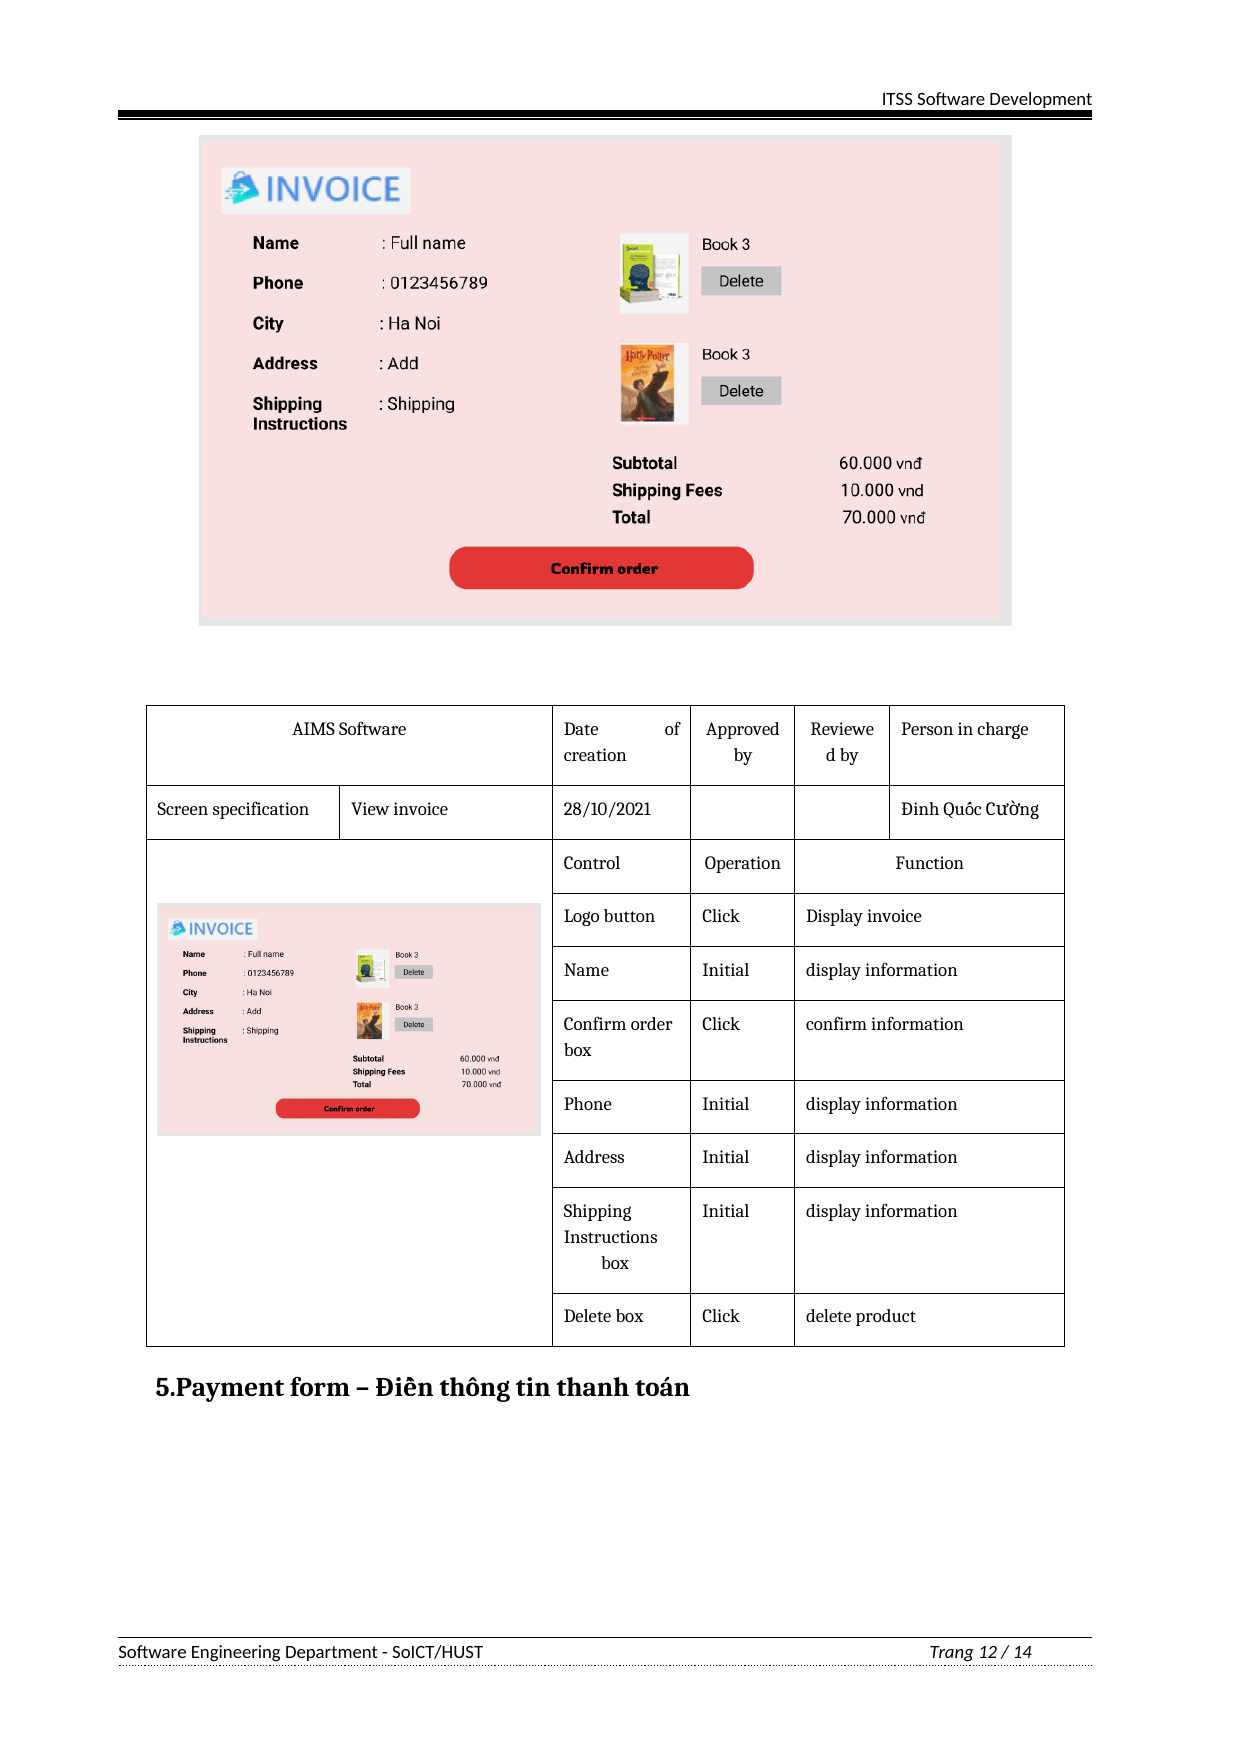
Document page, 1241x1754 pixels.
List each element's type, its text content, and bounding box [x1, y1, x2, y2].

table_cell Screen specification [147, 786, 339, 839]
table_cell Click [691, 894, 794, 946]
table_cell Delete box [553, 1294, 690, 1346]
picture [198, 135, 1012, 626]
table_cell Phone [553, 1081, 690, 1133]
table_cell Address [553, 1134, 690, 1187]
table_header Approved by [691, 706, 794, 785]
table_cell Operation [691, 840, 794, 892]
table_cell Logo button [553, 894, 690, 946]
table_cell display information [795, 947, 1064, 1000]
table_cell Đinh Quốc Cường [890, 786, 1064, 839]
table_cell Click [691, 1001, 794, 1079]
table_cell Initial [691, 1188, 794, 1292]
table_cell [147, 840, 552, 1346]
table_cell display information [795, 1081, 1064, 1133]
table_cell Initial [691, 947, 794, 1000]
table_cell delete product [795, 1294, 1064, 1346]
picture [157, 903, 542, 1136]
table_cell Click [691, 1294, 794, 1346]
table_cell display information [795, 1188, 1064, 1292]
table_cell View invoice [340, 786, 552, 839]
table_header AIMS Software [147, 706, 552, 785]
table_cell Function [795, 840, 1064, 892]
table_cell confirm information [795, 1001, 1064, 1079]
table_cell 28/10/2021 [553, 786, 690, 839]
table_cell Confirm order box [553, 1001, 690, 1079]
table_header Date of creation [553, 706, 690, 785]
table_cell display information [795, 1134, 1064, 1187]
table_cell Control [553, 840, 690, 892]
table_header Reviewed by [795, 706, 889, 785]
table_cell Shipping Instructions box [553, 1188, 690, 1292]
table_cell [691, 786, 794, 839]
table_header Person in charge [890, 706, 1064, 785]
table_cell Initial [691, 1081, 794, 1133]
table_cell Initial [691, 1134, 794, 1187]
table_cell [795, 786, 889, 839]
table_cell Name [553, 947, 690, 1000]
text 5.Payment form – Điền thông tin thanh toán [155, 943, 1092, 1403]
table_cell Display invoice [795, 894, 1064, 946]
